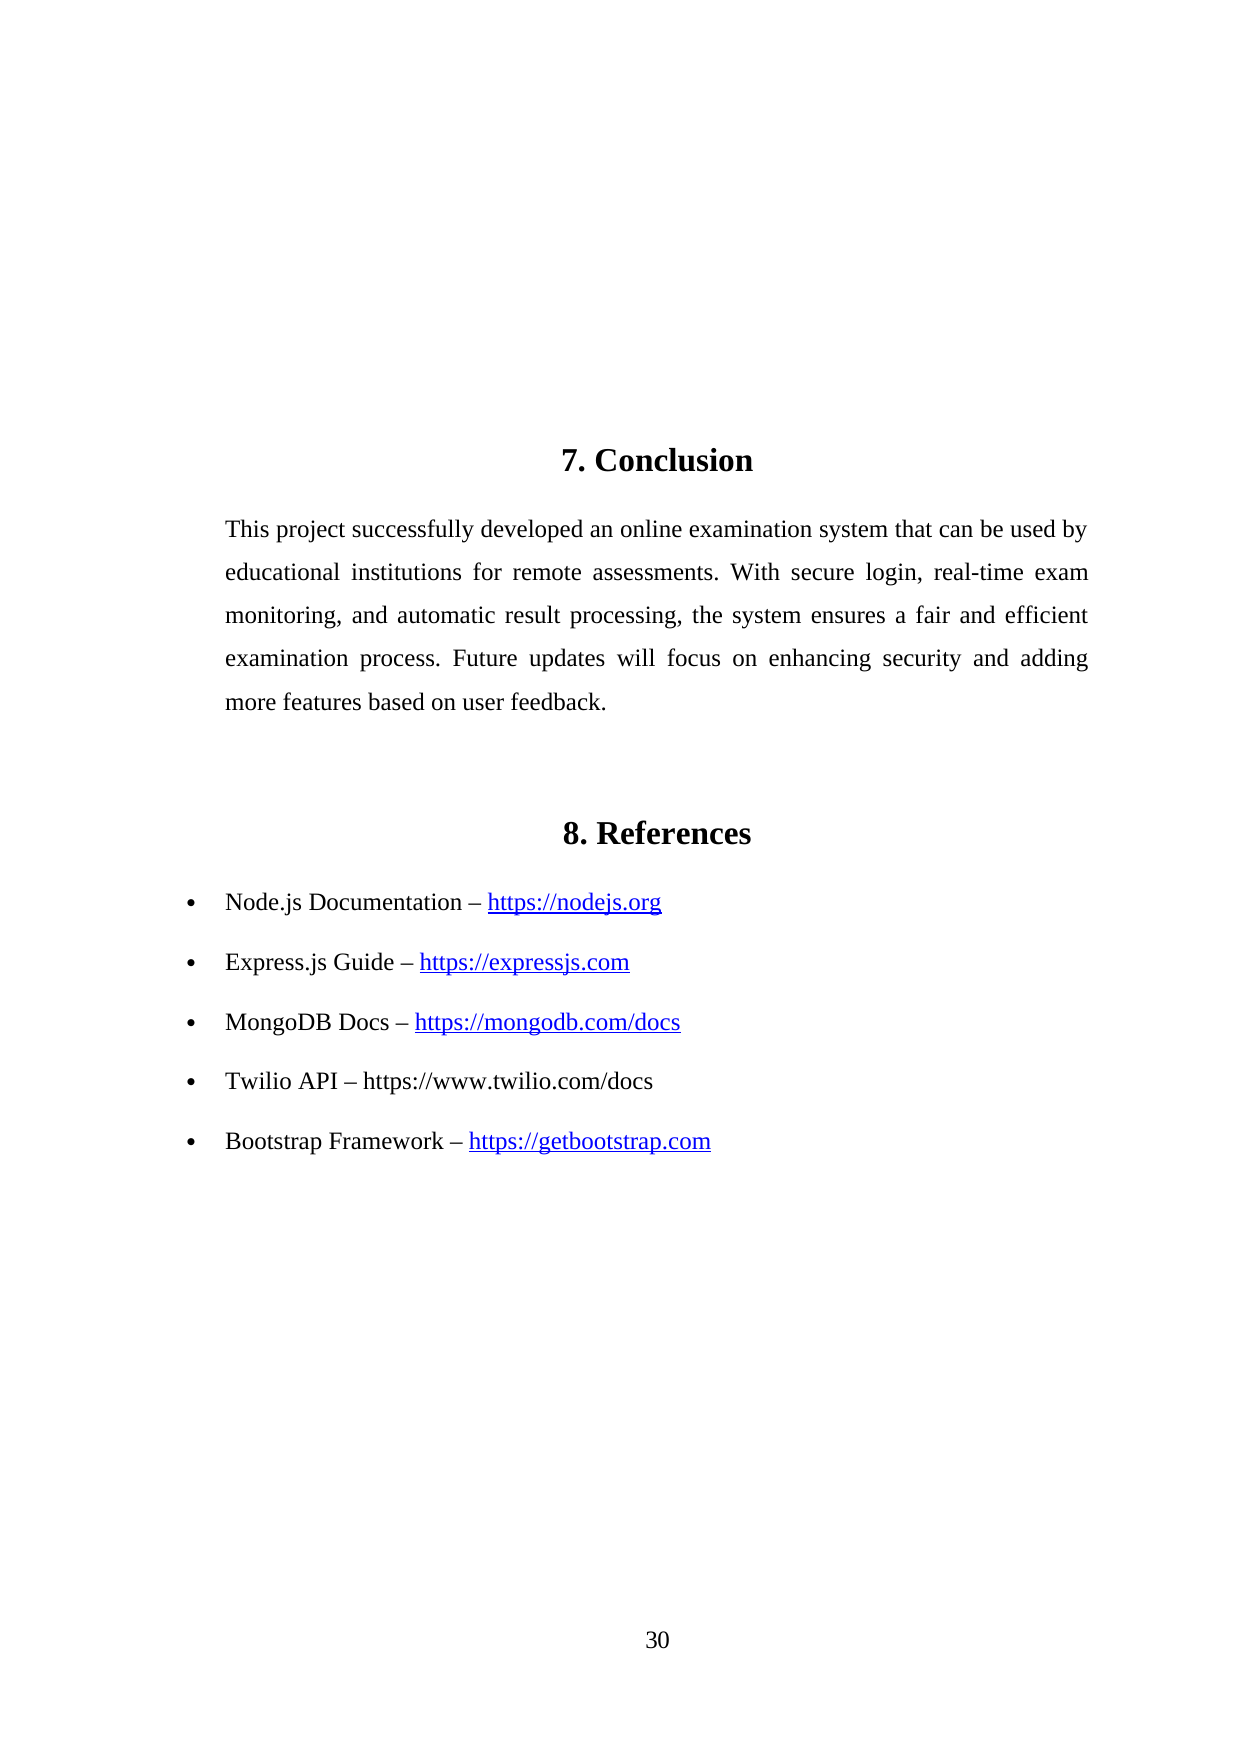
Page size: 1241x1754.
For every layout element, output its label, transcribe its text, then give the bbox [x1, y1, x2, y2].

subtitle MongoDB Docs – https://mongodb.com/docs [187, 1007, 1089, 1035]
subtitle This project successfully developed an online examination system that can be used by educational institutions for remote assessments. With secure login, real-time exam monitoring, and automatic result processing, the system ensures a fair and efficient examination process. Future updates will focus on enhancing security and adding more features based on user feedback. [225, 514, 1089, 715]
subtitle Twilio API – https://www.twilio.com/docs [187, 1066, 1089, 1095]
subtitle Bootstrap Framework – https://getbootstrap.com [187, 1126, 1089, 1155]
subtitle 8. References [225, 813, 1089, 852]
subtitle Express.js Guide – https://expressjs.com [187, 947, 1089, 976]
subtitle Node.js Documentation – https://nodejs.org [187, 887, 1089, 916]
subtitle 7. Conclusion [225, 440, 1089, 478]
